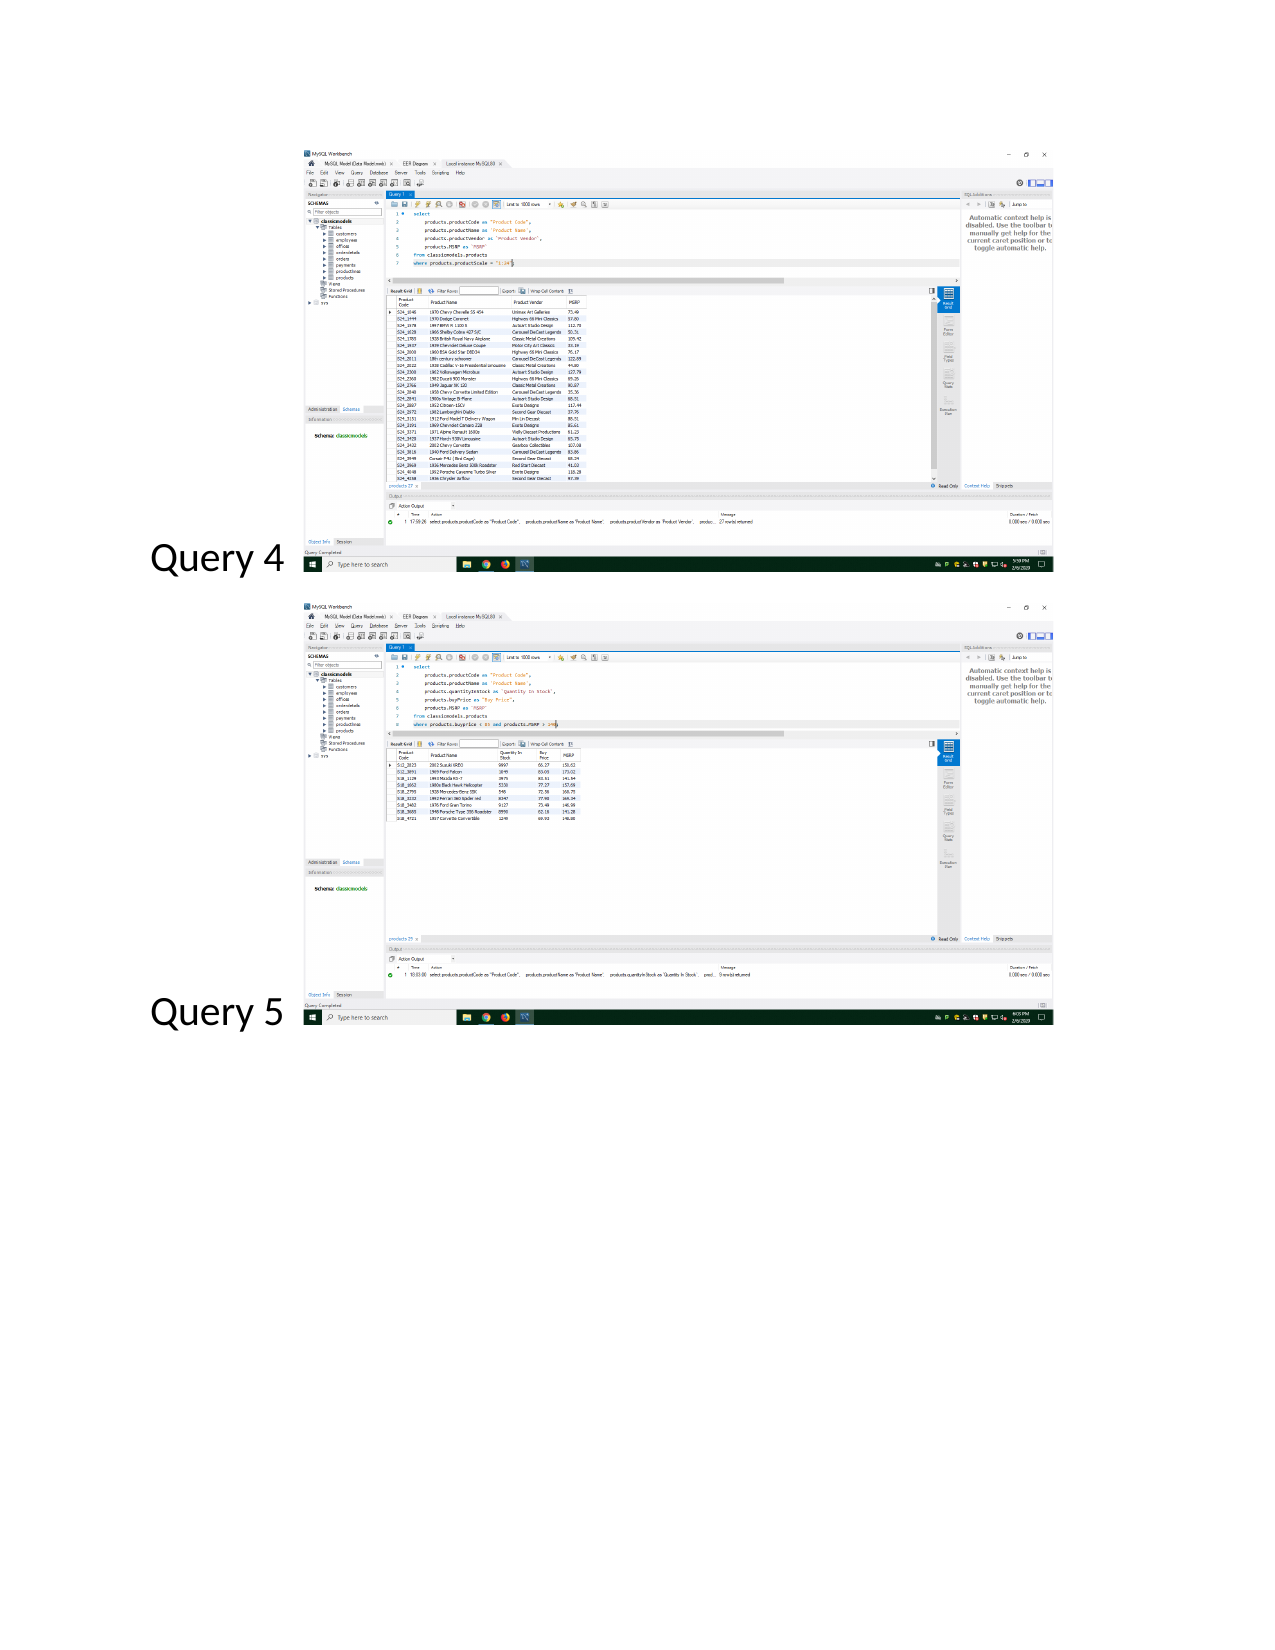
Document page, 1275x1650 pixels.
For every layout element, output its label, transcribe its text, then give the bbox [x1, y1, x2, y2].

text Query 4 [150, 150, 1125, 582]
text Query 5 [150, 603, 1125, 1035]
